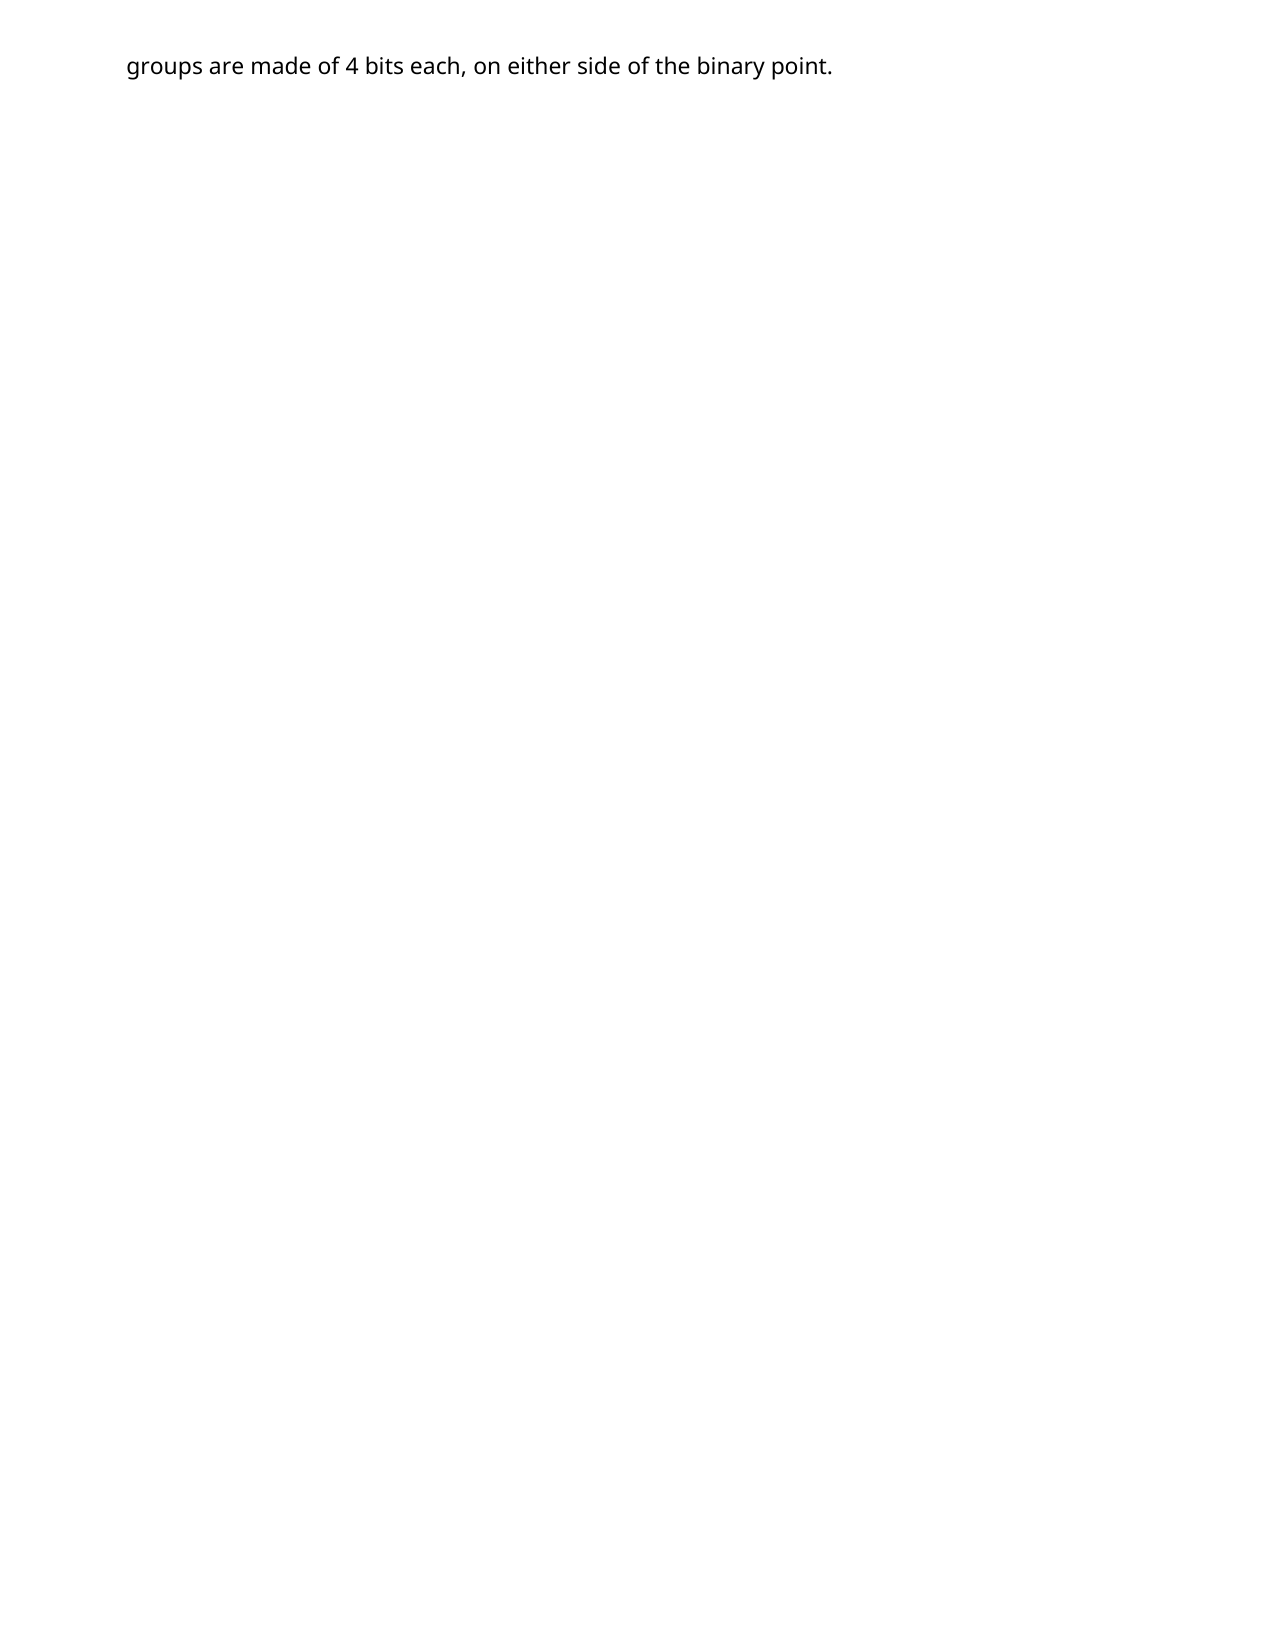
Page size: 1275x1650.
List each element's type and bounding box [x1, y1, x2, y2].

text [126, 50, 1239, 81]
